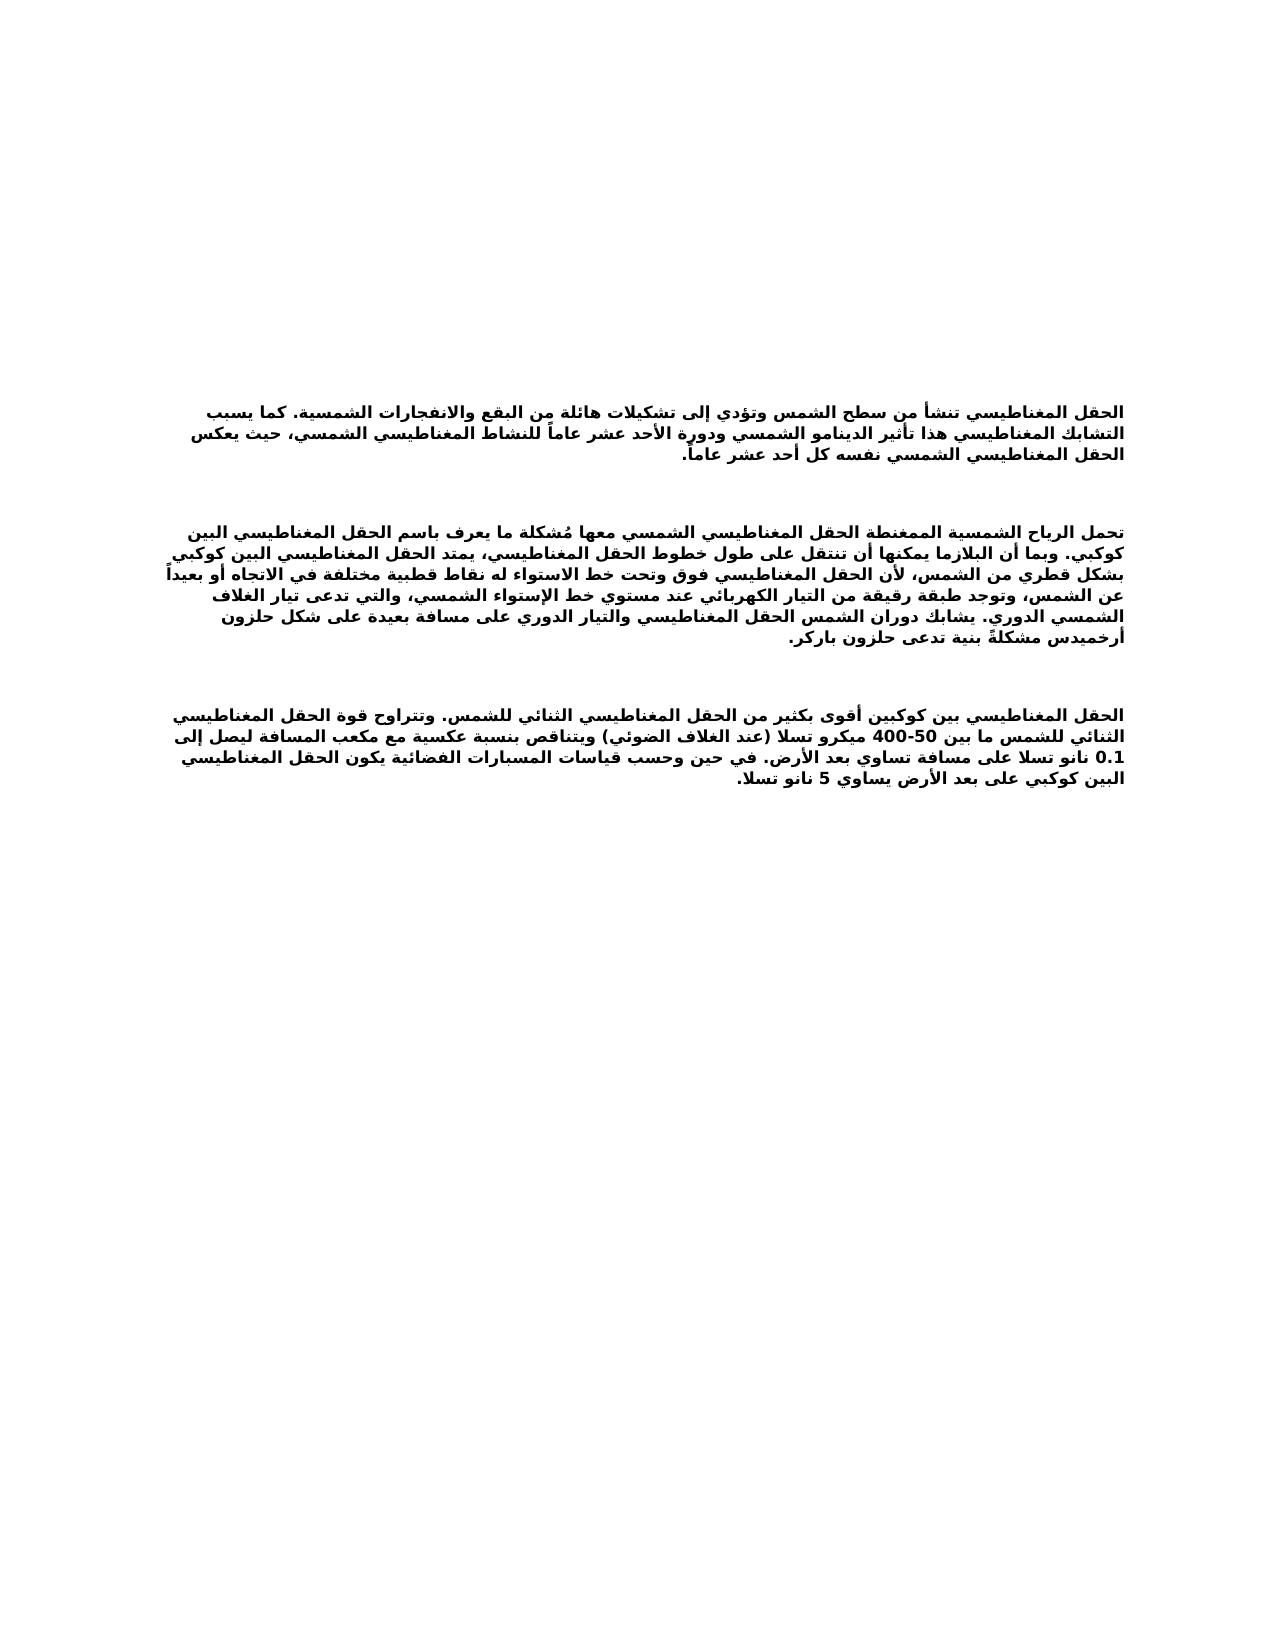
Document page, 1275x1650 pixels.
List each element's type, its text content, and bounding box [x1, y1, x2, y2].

text الحقل المغناطيسي بين كوكبين أقوى بكثير من الحقل المغناطيسي الثنائي للشمس. وتتراوح قوة الحقل المغناطيسي الثنائي للشمس ما بين 50-400 ميكرو تسلا (عند الغلاف الضوئي) ويتناقص بنسبة عكسية مع مكعب المسافة ليصل إلى 0.1 نانو تسلا على مسافة تساوي بعد الأرض. في حين وحسب قياسات المسبارات الفضائية يكون الحقل المغناطيسي البين كوكبي على بعد الأرض يساوي 5 نانو تسلا. [150, 706, 1125, 788]
text جميع المواد في الشمس تكون بالطور الغازي وبلازما نتيجة حرارة الشمس العالية. مما يجعل من السهل للشمس أن تدور أسرع عند خط الإستواء (حوالي 25 يوماً) منها في خطوط العرض الأعلى (حوالي 35 يوماً قرب القطبين). ويسبب الدوران التفاضلي للشمس مع الارتفاع تتشابك خطوط الحقل المغناطيسي مع بعضها البعض مما يسبب حلقات من الحقل المغناطيسي تنشأ من سطح الشمس وتؤدي إلى تشكيلات هائلة من البقع والانفجارات الشمسية. كما يسبب التشابك المغناطيسي هذا تأثير الدينامو الشمسي ودورة الأحد عشر عاماً للنشاط المغناطيسي الشمسي، حيث يعكس الحقل المغناطيسي الشمسي نفسه كل أحد عشر عاماً. [150, 403, 1125, 464]
text تحمل الرياح الشمسية الممغنطة الحقل المغناطيسي الشمسي معها مُشكلة ما يعرف باسم الحقل المغناطيسي البين كوكبي. وبما أن البلازما يمكنها أن تنتقل على طول خطوط الحقل المغناطيسي، يمتد الحقل المغناطيسي البين كوكبي بشكل قطري من الشمس، لأن الحقل المغناطيسي فوق وتحت خط الاستواء له نقاط قطبية مختلفة في الاتجاه أو بعيداً عن الشمس، وتوجد طبقة رقيقة من التيار الكهربائي عند مستوي خط الإستواء الشمسي، والتي تدعى تيار الغلاف الشمسي الدوري. يشابك دوران الشمس الحقل المغناطيسي والتيار الدوري على مسافة بعيدة على شكل حلزون أرخميدس مشكلةً بنية تدعى حلزون باركر. [150, 523, 1125, 647]
